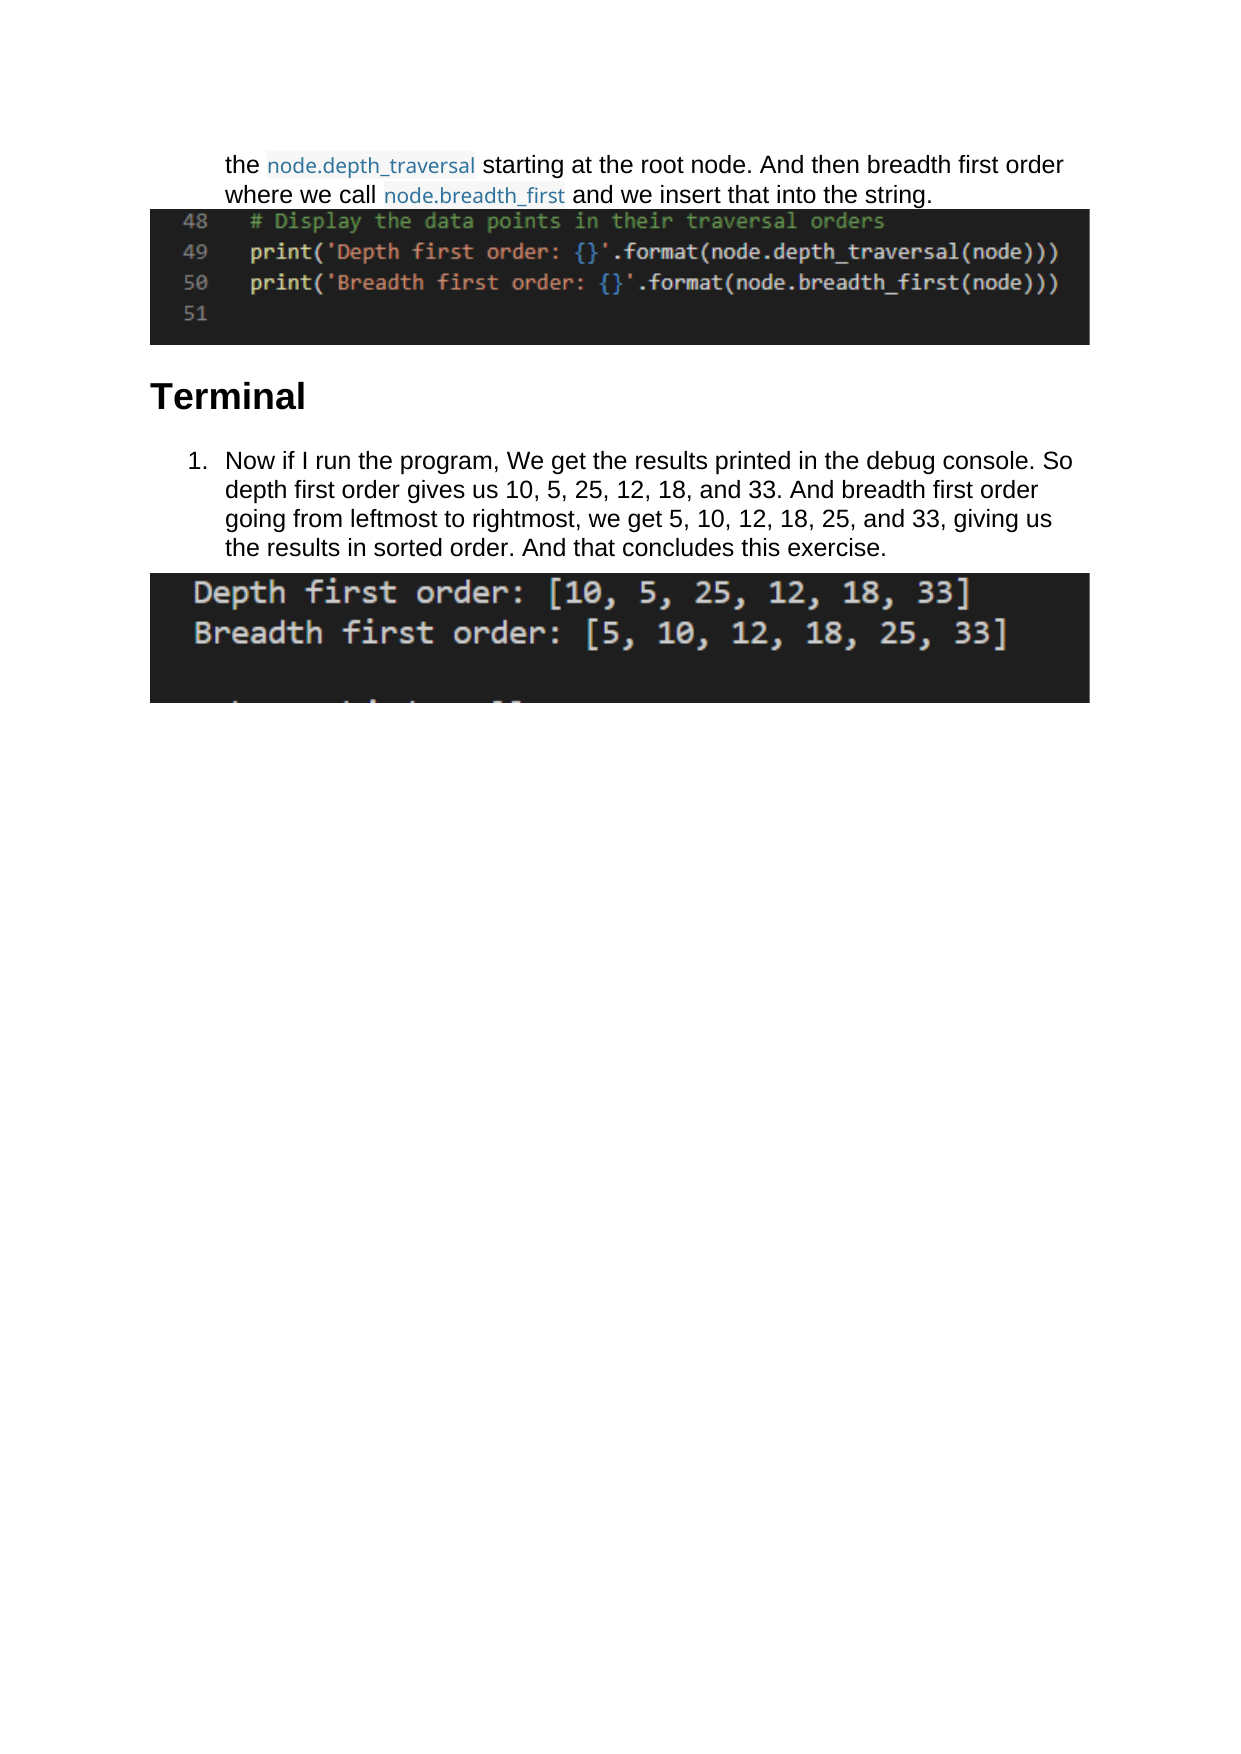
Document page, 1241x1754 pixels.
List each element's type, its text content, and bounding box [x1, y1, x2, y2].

picture [150, 209, 1090, 345]
subtitle Terminal [150, 374, 1090, 417]
list Now if I run the program, We get the results printed in the debug console. So depth first order gives us 10, 5, 25, 12, 18, and 33. And breadth first order going from leftmost to rightmost, we get 5, 10, 12, 18, 25, and 33, giving us the results in sorted order. And that concludes this exercise. [187, 446, 1090, 561]
picture [150, 573, 1090, 703]
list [187, 150, 1090, 209]
